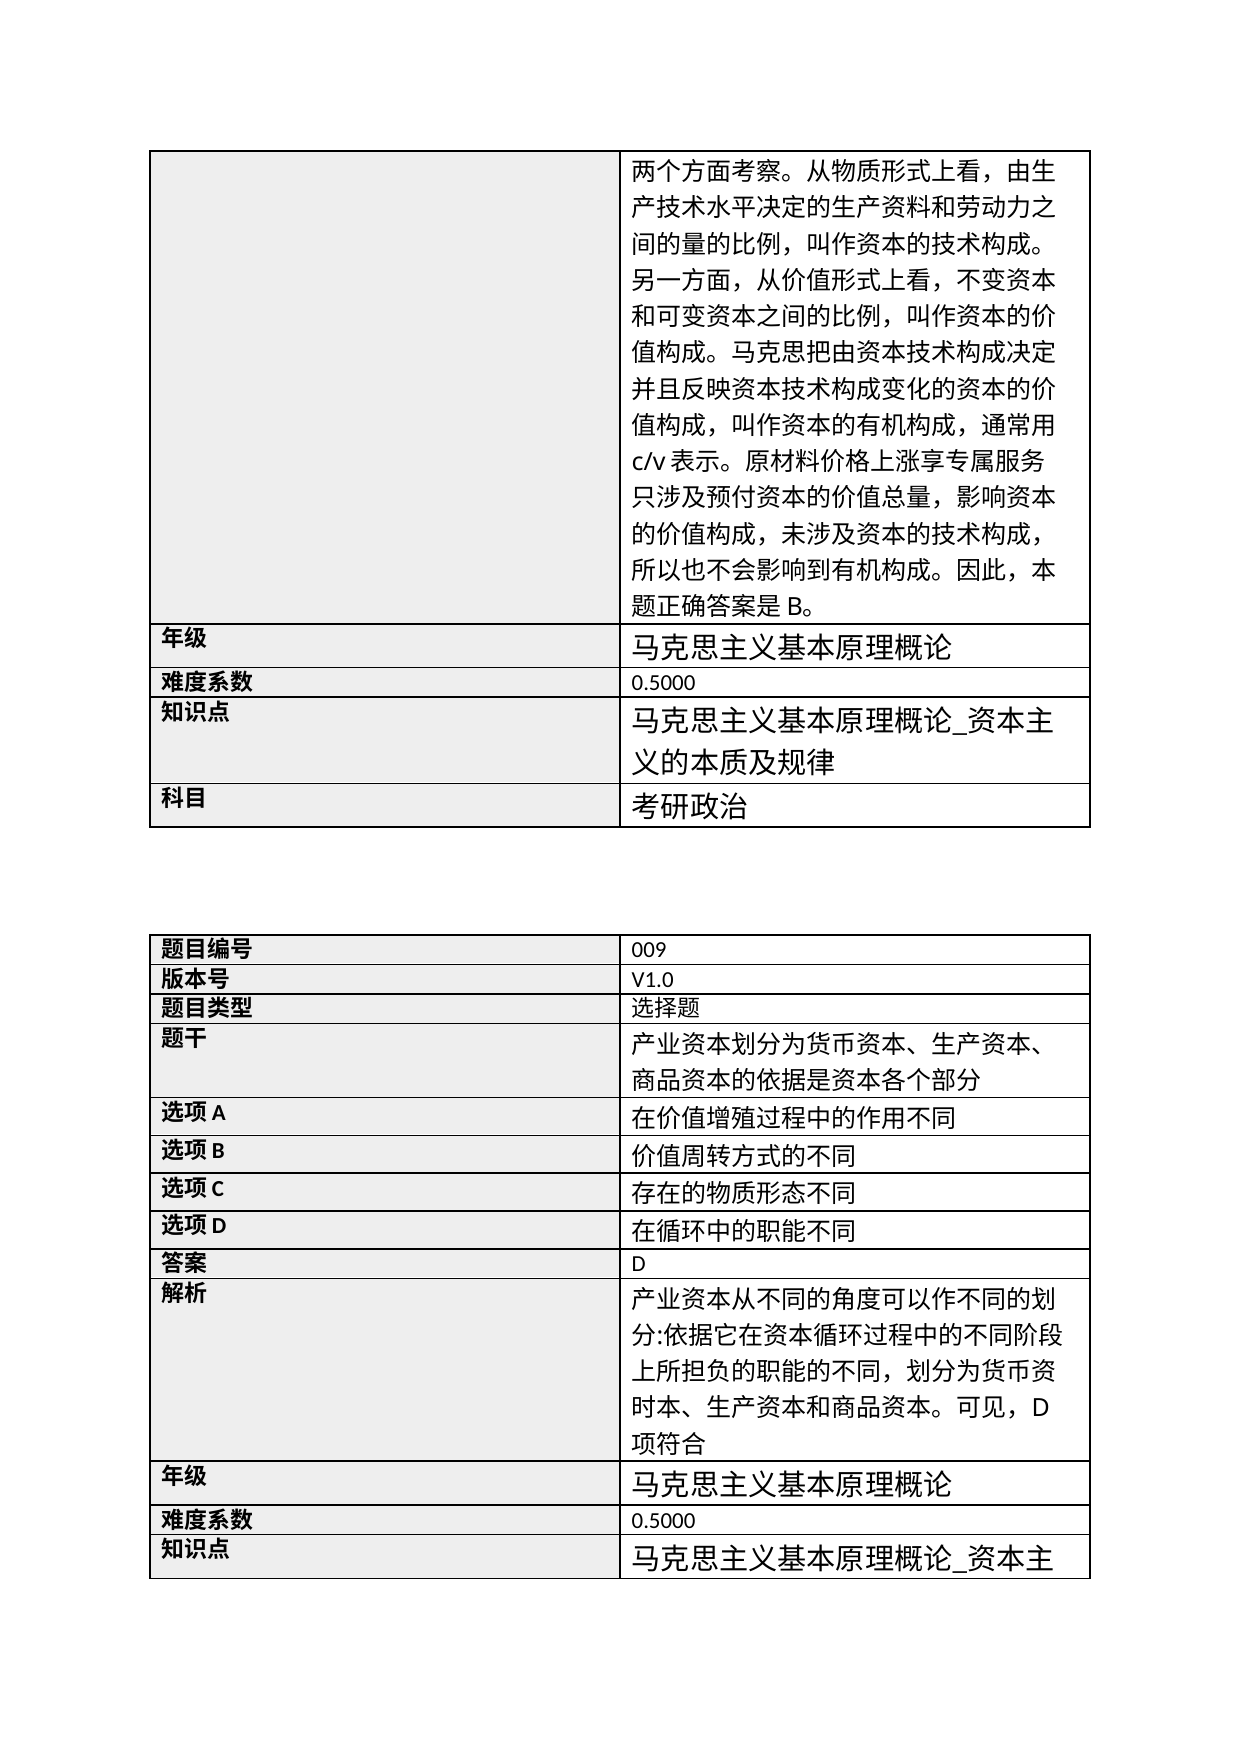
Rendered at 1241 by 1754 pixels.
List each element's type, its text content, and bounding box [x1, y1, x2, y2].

table_cell 年级 [151, 1462, 619, 1504]
table_cell 产业资本划分为货币资本、生产资本、商品资本的依据是资本各个部分 [621, 1024, 1089, 1097]
table_cell 难度系数 [151, 668, 619, 696]
table_cell 题干 [151, 1024, 619, 1097]
table_cell 0.5000 [621, 668, 1089, 696]
table_cell 在循环中的职能不同 [621, 1212, 1089, 1248]
table_cell 选择题 [621, 995, 1089, 1023]
table_cell 马克思主义基本原理概论 [621, 1462, 1089, 1504]
table_cell 解析 [151, 1279, 619, 1460]
table_cell 知识点 [151, 1535, 619, 1578]
table_cell 存在的物质形态不同 [621, 1174, 1089, 1210]
table_cell 马克思主义基本原理概论_资本主义的本质及规律 [621, 698, 1089, 782]
table_cell V1.0 [621, 965, 1089, 993]
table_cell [621, 152, 1089, 623]
table_cell 科目 [151, 784, 619, 826]
table_cell 年级 [151, 625, 619, 667]
table_cell 考研政治 [621, 784, 1089, 826]
table_cell 0.5000 [621, 1506, 1089, 1534]
table_header 009 [621, 936, 1089, 963]
table_cell 知识点 [151, 698, 619, 782]
table_cell 产业资本从不同的角度可以作不同的划分:依据它在资本循环过程中的不同阶段上所担负的职能的不同，划分为货币资时本、生产资本和商品资本。可见，D项符合 [621, 1279, 1089, 1460]
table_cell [621, 1535, 1089, 1578]
table_cell 价值周转方式的不同 [621, 1136, 1089, 1172]
table_cell 选项C [151, 1174, 619, 1210]
table_cell 马克思主义基本原理概论 [621, 625, 1089, 667]
table_header 题目编号 [151, 936, 619, 963]
table_cell D [621, 1250, 1089, 1277]
table_cell 选项A [151, 1098, 619, 1134]
table_cell 答案 [151, 1250, 619, 1277]
table_cell 解析 [151, 152, 619, 623]
table_cell 选项D [151, 1212, 619, 1248]
table_cell 版本号 [151, 965, 619, 993]
table_cell 难度系数 [151, 1506, 619, 1534]
table_cell 题目类型 [151, 995, 619, 1023]
table_cell 在价值增殖过程中的作用不同 [621, 1098, 1089, 1134]
table_cell 选项B [151, 1136, 619, 1172]
